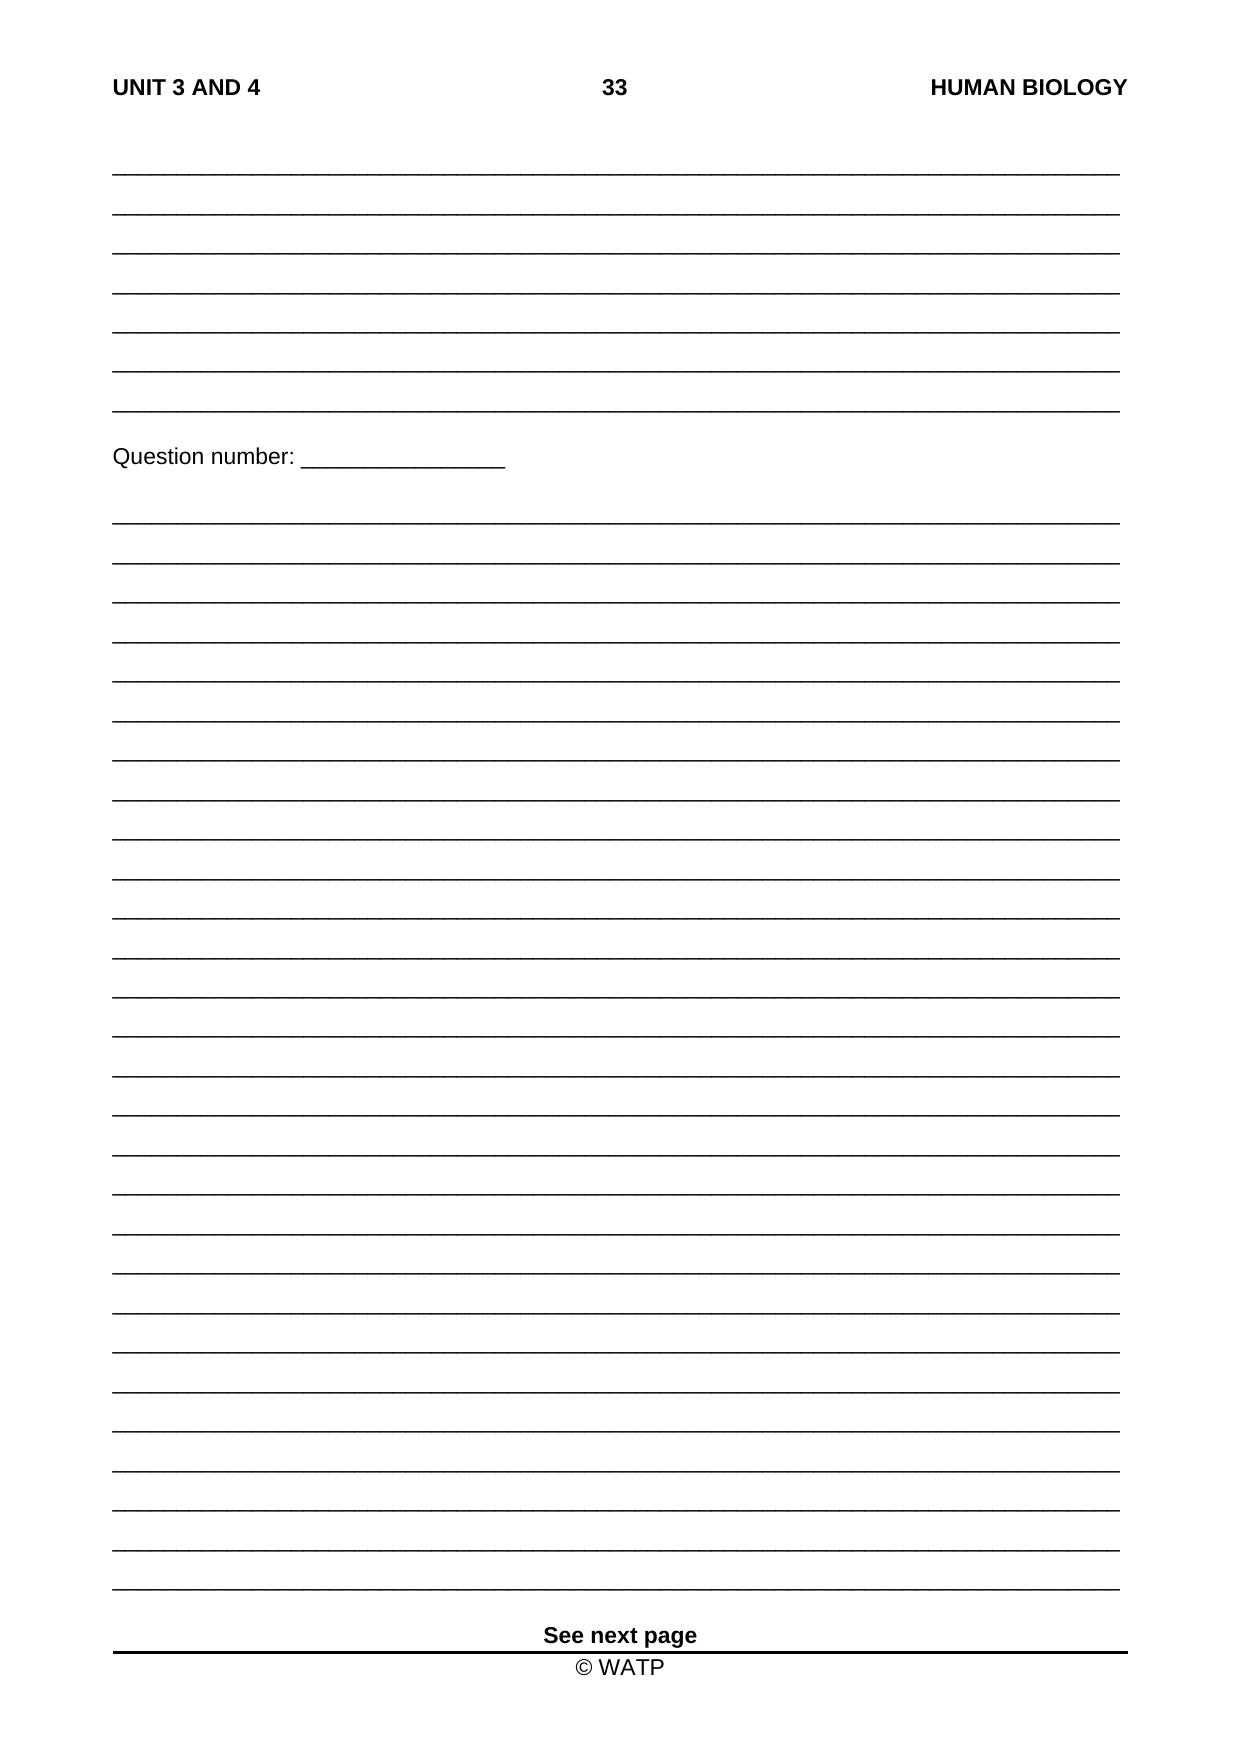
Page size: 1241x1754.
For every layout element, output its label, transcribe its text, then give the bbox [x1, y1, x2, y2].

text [112, 150, 1128, 413]
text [112, 499, 1128, 1591]
text Question number: ________________ [112, 443, 1128, 469]
